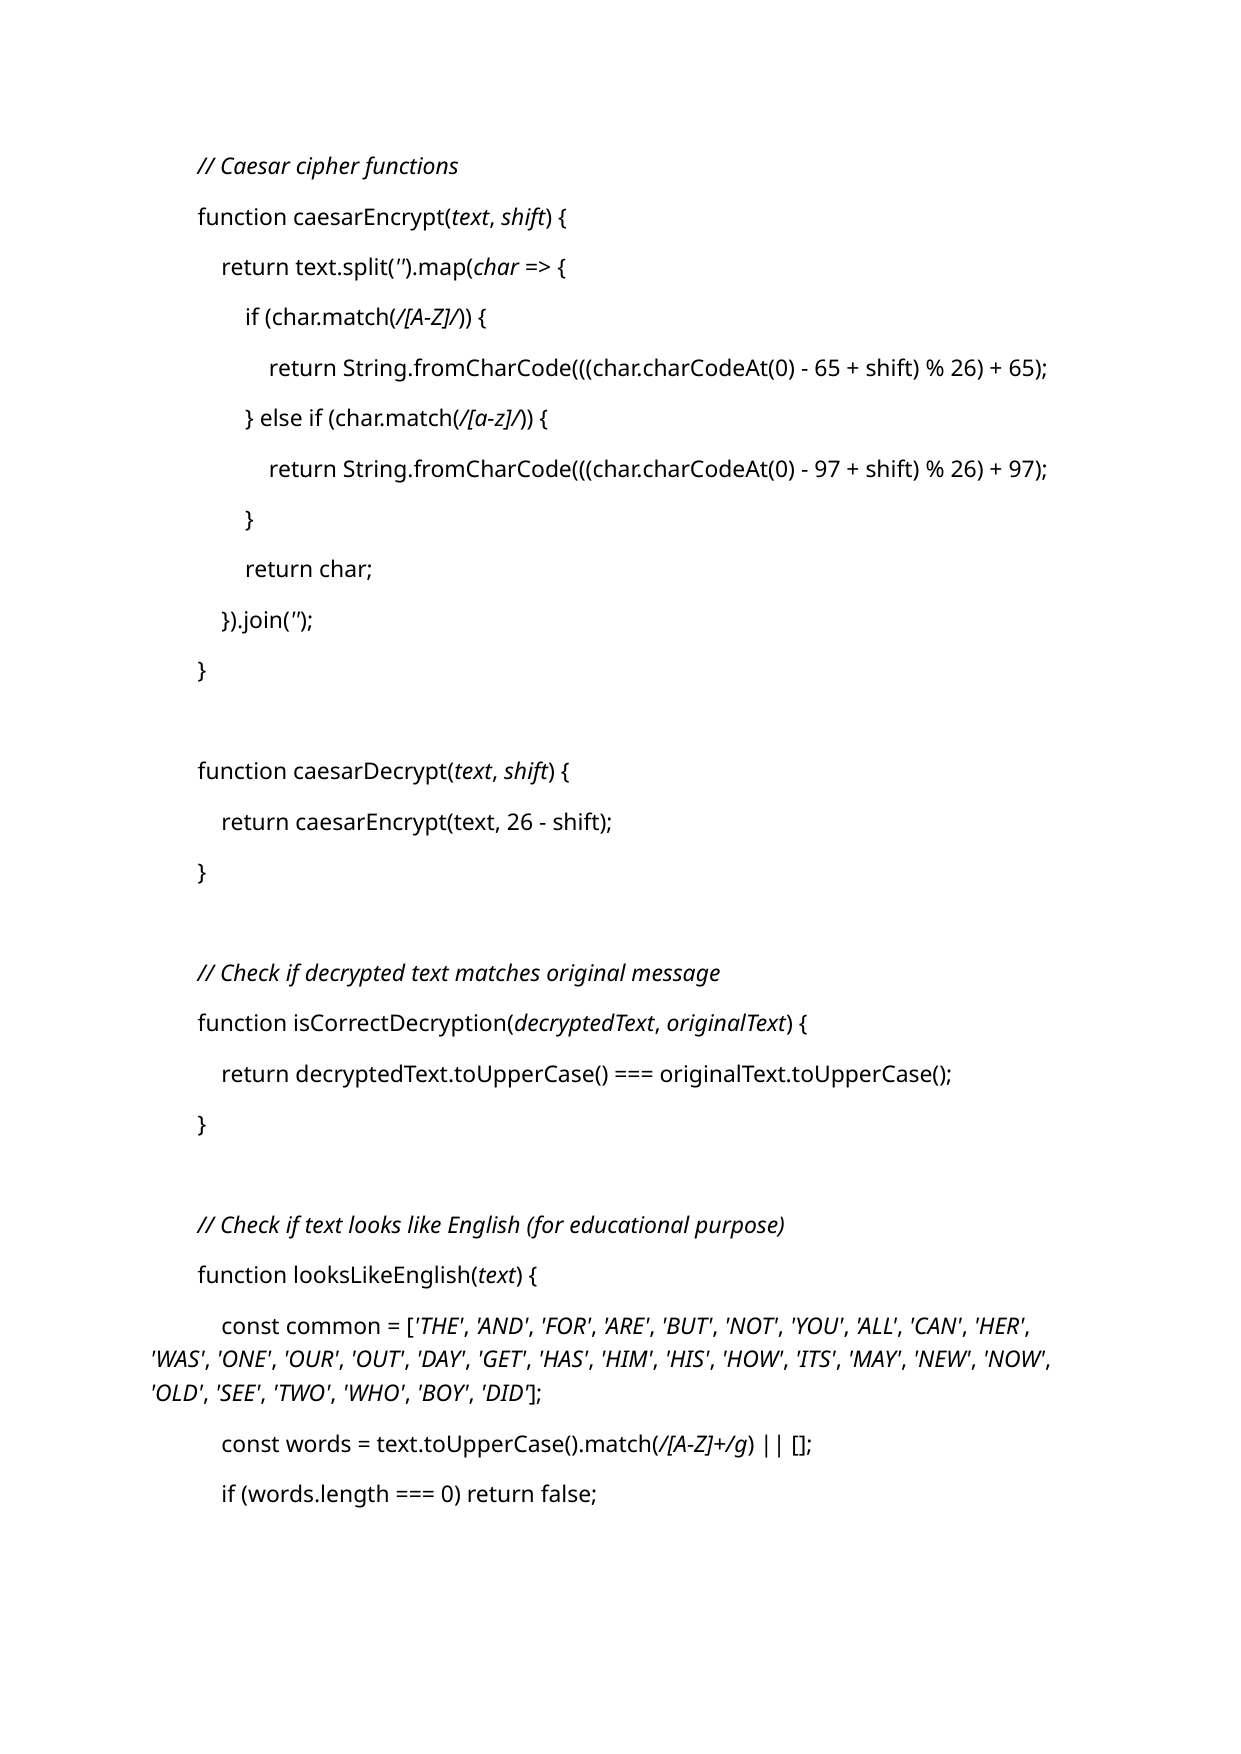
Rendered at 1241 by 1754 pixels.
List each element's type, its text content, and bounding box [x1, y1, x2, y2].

text // Check if text looks like English (for educational purpose) [150, 1209, 1090, 1240]
text function caesarEncrypt(text, shift) { [150, 200, 1090, 232]
text const words = text.toUpperCase().match(/[A-Z]+/g) || []; [150, 1427, 1090, 1459]
text } else if (char.match(/[a-z]/)) { [150, 402, 1090, 433]
text function caesarDecrypt(text, shift) { [150, 755, 1090, 786]
text } [150, 856, 1090, 887]
text return char; [150, 553, 1090, 584]
text return String.fromCharCode(((char.charCodeAt(0) - 65 + shift) % 26) + 65); [150, 352, 1090, 383]
text return String.fromCharCode(((char.charCodeAt(0) - 97 + shift) % 26) + 97); [150, 452, 1090, 484]
text // Caesar cipher functions [150, 150, 1090, 181]
text } [150, 654, 1090, 685]
text const common = ['THE', 'AND', 'FOR', 'ARE', 'BUT', 'NOT', 'YOU', 'ALL', 'CAN', 'HER', 'WAS', 'ONE', 'OUR', 'OUT', 'DAY', 'GET', 'HAS', 'HIM', 'HIS', 'HOW', 'ITS', 'MAY', 'NEW', 'NOW', 'OLD', 'SEE', 'TWO', 'WHO', 'BOY', 'DID']; [150, 1309, 1090, 1408]
text return caesarEncrypt(text, 26 - shift); [150, 805, 1090, 837]
text if (words.length === 0) return false; [150, 1478, 1090, 1509]
text return decryptedText.toUpperCase() === originalText.toUpperCase(); [150, 1057, 1090, 1089]
text // Check if decrypted text matches original message [150, 957, 1090, 988]
text if (char.match(/[A-Z]/)) { [150, 301, 1090, 332]
text }).join(''); [150, 604, 1090, 635]
text } [150, 1108, 1090, 1139]
text function looksLikeEnglish(text) { [150, 1259, 1090, 1290]
text } [150, 503, 1090, 534]
text function isCorrectDecryption(decryptedText, originalText) { [150, 1007, 1090, 1038]
text return text.split('').map(char => { [150, 251, 1090, 282]
